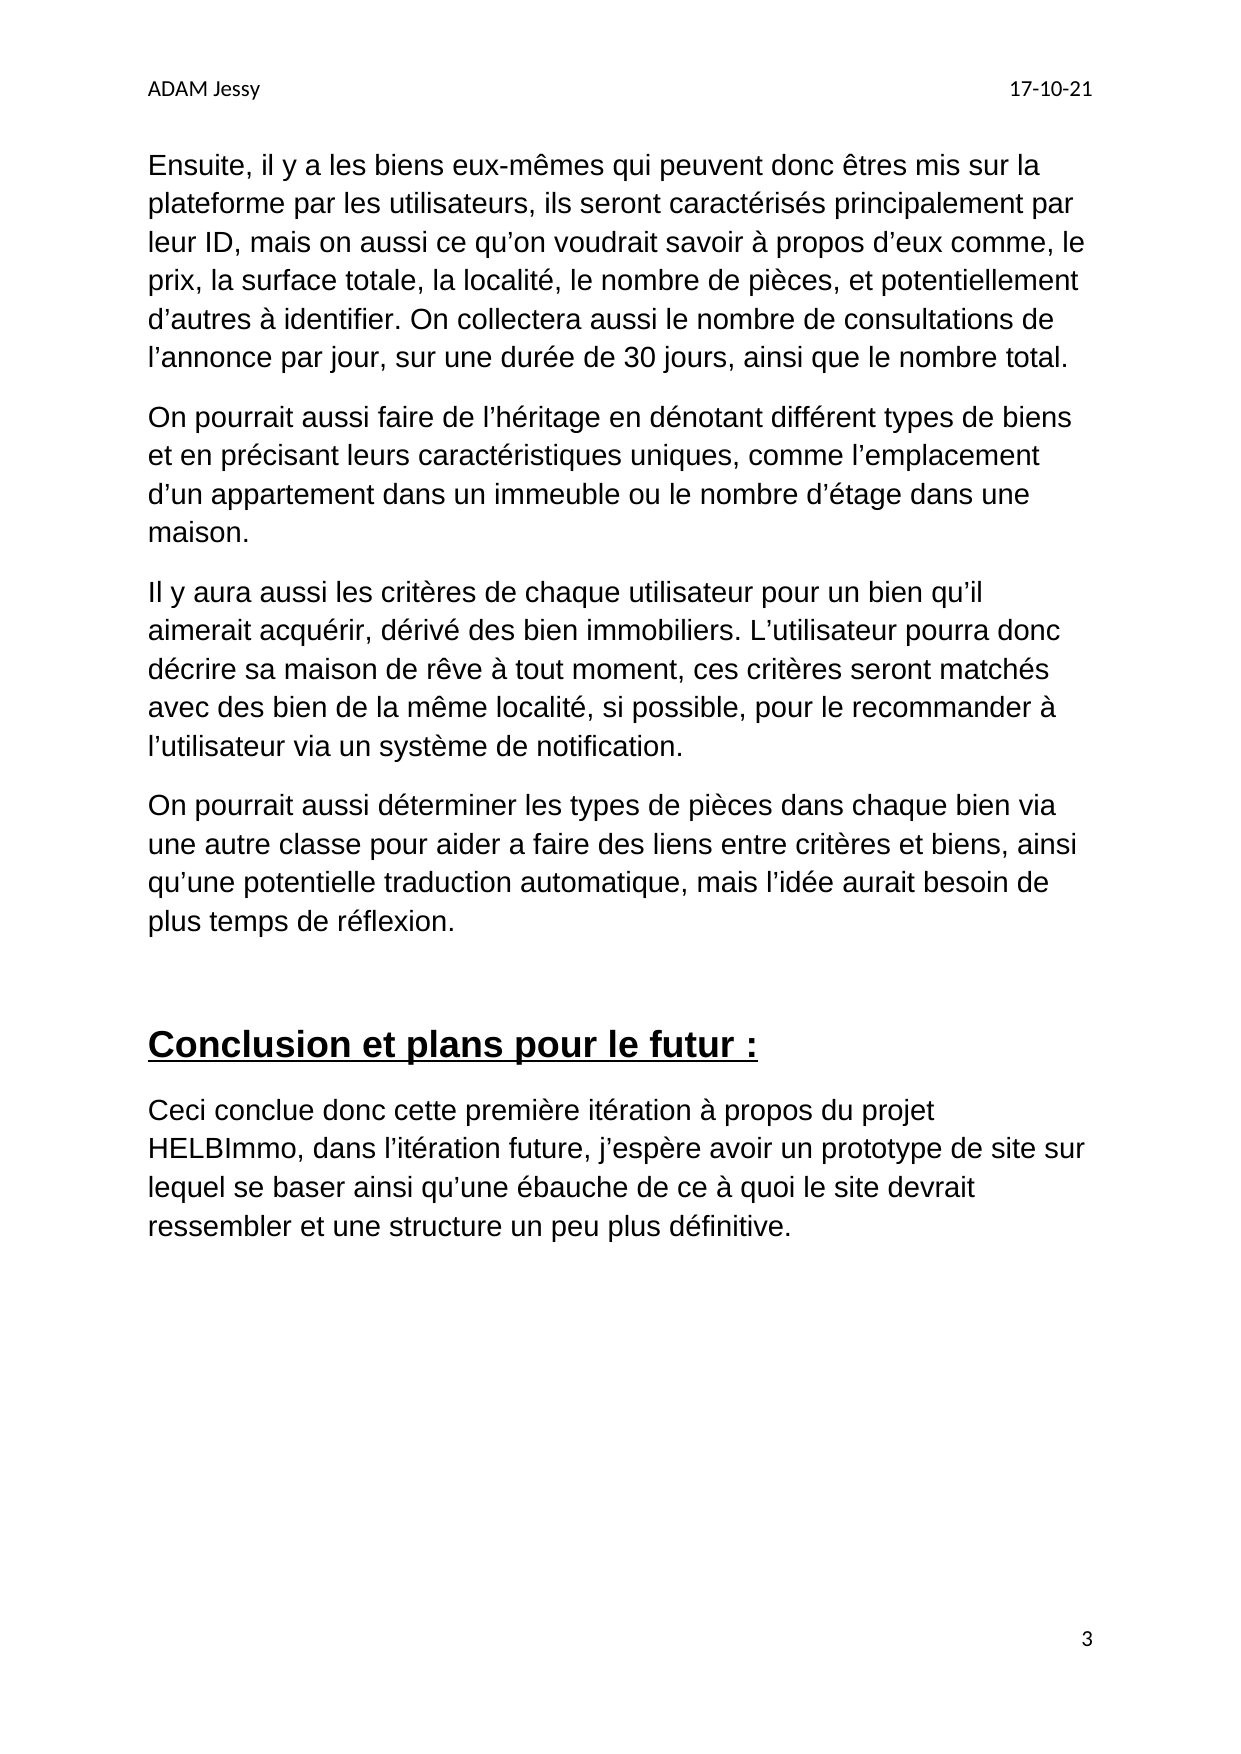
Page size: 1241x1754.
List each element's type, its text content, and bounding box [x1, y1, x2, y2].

text Il y aura aussi les critères de chaque utilisateur pour un bien qu’il aimerait acquérir, dérivé des bien immobiliers. L’utilisateur pourra donc décrire sa maison de rêve à tout moment, ces critères seront matchés avec des bien de la même localité, si possible, pour le recommander à l’utilisateur via un système de notification. [148, 575, 1093, 762]
text Ceci conclue donc cette première itération à propos du projet HELBImmo, dans l’itération future, j’espère avoir un prototype de site sur lequel se baser ainsi qu’une ébauche de ce à quoi le site devrait ressembler et une structure un peu plus définitive. [148, 1093, 1093, 1242]
text On pourrait aussi faire de l’héritage en dénotant différent types de biens et en précisant leurs caractéristiques uniques, comme l’emplacement d’un appartement dans un immeuble ou le nombre d’étage dans une maison. [148, 400, 1093, 549]
text Ensuite, il y a les biens eux-mêmes qui peuvent donc êtres mis sur la plateforme par les utilisateurs, ils seront caractérisés principalement par leur ID, mais on aussi ce qu’on voudrait savoir à propos d’eux comme, le prix, la surface totale, la localité, le nombre de pièces, et potentiellement d’autres à identifier. On collectera aussi le nombre de consultations de l’annonce par jour, sur une durée de 30 jours, ainsi que le nombre total. [148, 148, 1093, 374]
text Conclusion et plans pour le futur : [148, 1023, 1093, 1066]
text On pourrait aussi déterminer les types de pièces dans chaque bien via une autre classe pour aider a faire des liens entre critères et biens, ainsi qu’une potentielle traduction automatique, mais l’idée aurait besoin de plus temps de réflexion. [148, 788, 1093, 937]
